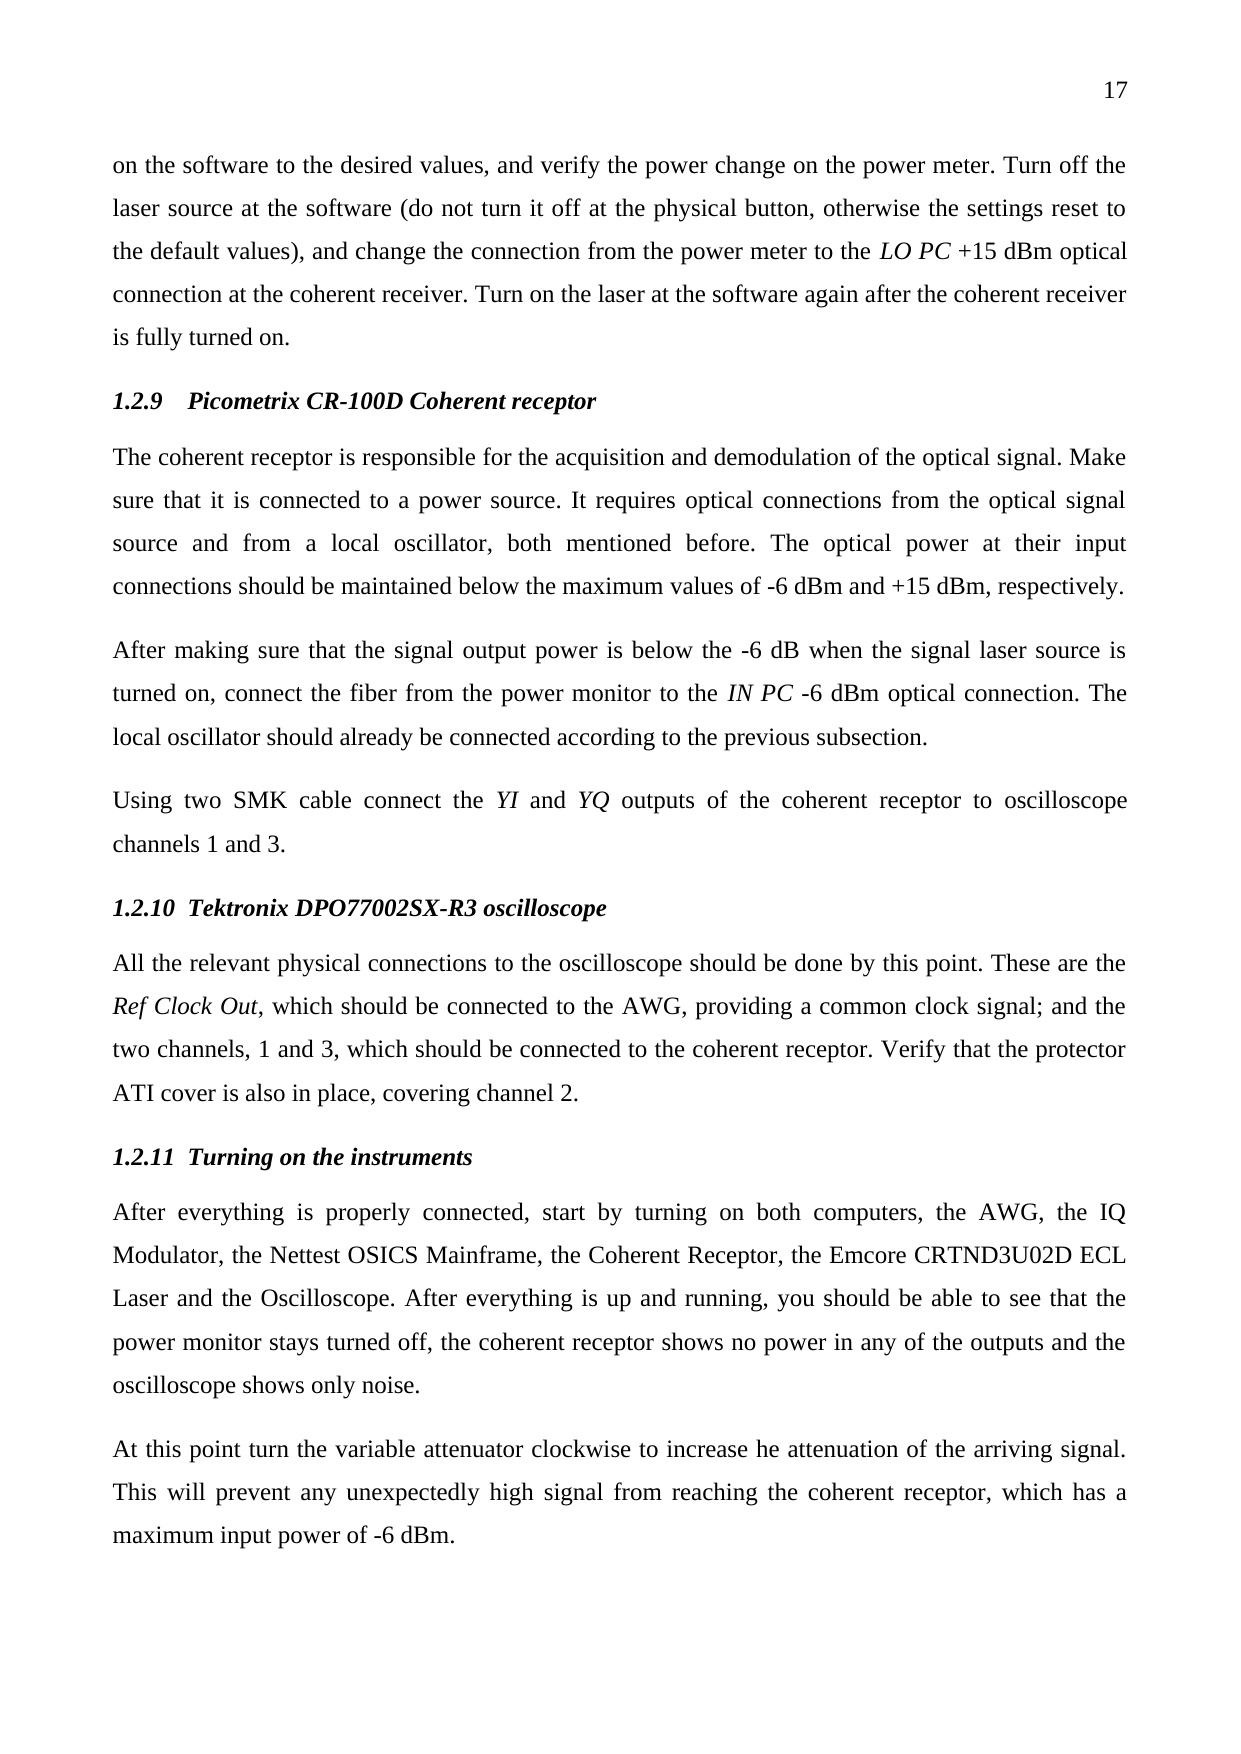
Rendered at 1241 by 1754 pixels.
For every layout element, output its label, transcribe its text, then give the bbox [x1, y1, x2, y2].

text At this point turn the variable attenuator clockwise to increase he attenuation of the arriving signal. This will prevent any unexpectedly high signal from reaching the coherent receptor, which has a maximum input power of -6 dBm. [112, 1434, 1128, 1549]
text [112, 150, 1128, 351]
text Using two SMK cable connect the YI and YQ outputs of the coherent receptor to oscilloscope channels 1 and 3. [112, 786, 1128, 857]
text The coherent receptor is responsible for the acquisition and demodulation of the optical signal. Make sure that it is connected to a power source. It requires optical connections from the optical signal source and from a local oscillator, both mentioned before. The optical power at their input connections should be maintained below the maximum values of -6 dBm and +15 dBm, respectively. [112, 442, 1128, 600]
subtitle Picometrix CR-100D Coherent receptor [112, 386, 1128, 415]
text All the relevant physical connections to the oscilloscope should be done by this point. These are the Ref Clock Out, which should be connected to the AWG, providing a common clock signal; and the two channels, 1 and 3, which should be connected to the coherent receptor. Verify that the protector ATI cover is also in place, covering channel 2. [112, 948, 1128, 1106]
text After making sure that the signal output power is below the -6 dB when the signal laser source is turned on, connect the fiber from the power monitor to the IN PC -6 dBm optical connection. The local oscillator should already be connected according to the previous subsection. [112, 635, 1128, 750]
subtitle Turning on the instruments [112, 1142, 1128, 1170]
subtitle Tektronix DPO77002SX-R3 oscilloscope [112, 893, 1128, 921]
text After everything is properly connected, start by turning on both computers, the AWG, the IQ Modulator, the Nettest OSICS Mainframe, the Coherent Receptor, the Emcore CRTND3U02D ECL Laser and the Oscilloscope. After everything is up and running, you should be able to see that the power monitor stays turned off, the coherent receptor shows no power in any of the outputs and the oscilloscope shows only noise. [112, 1197, 1128, 1398]
